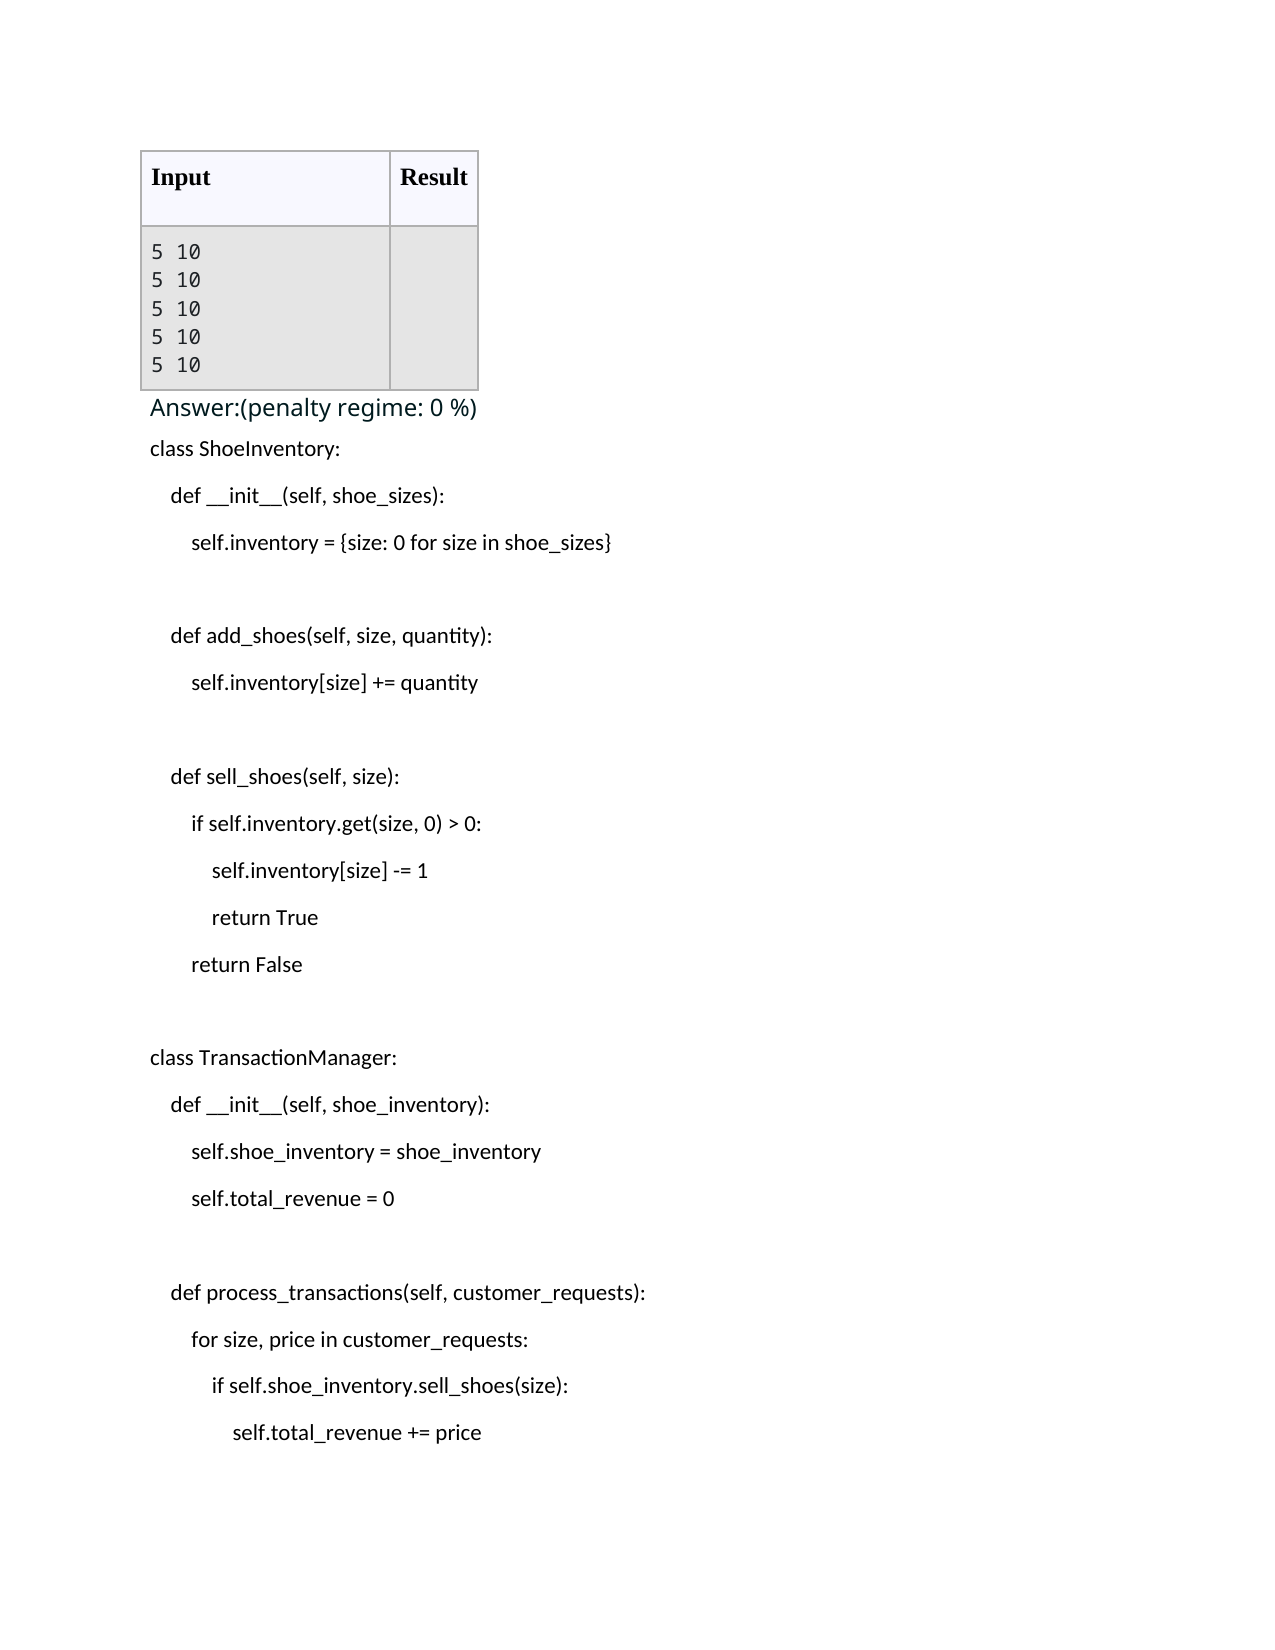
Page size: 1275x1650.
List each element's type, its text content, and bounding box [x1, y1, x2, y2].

text self.inventory[size] += quantity [150, 668, 1125, 697]
text def add_shoes(self, size, quantity): [150, 622, 1125, 650]
text self.total_revenue += price [150, 1418, 1125, 1447]
text class TransactionManager: [150, 1043, 1125, 1072]
table_cell 50 [391, 227, 477, 389]
text if self.shoe_inventory.sell_shoes(size): [150, 1372, 1125, 1400]
table_header Input [142, 152, 389, 225]
text return True [150, 903, 1125, 931]
text def sell_shoes(self, size): [150, 762, 1125, 790]
text self.inventory[size] -= 1 [150, 856, 1125, 884]
text return False [150, 950, 1125, 978]
text def __init__(self, shoe_sizes): [150, 481, 1125, 509]
text self.inventory = {size: 0 for size in shoe_sizes} [150, 528, 1125, 556]
text self.total_revenue = 0 [150, 1184, 1125, 1212]
text Answer:(penalty regime: 0 %) [150, 391, 1125, 423]
table_header Result [391, 152, 477, 225]
table_cell 5 5 5 5 5 5 5 5 10 5 10 5 10 5 10 5 10 [142, 227, 389, 389]
text class ShoeInventory: [150, 434, 1125, 462]
text def __init__(self, shoe_inventory): [150, 1090, 1125, 1118]
text if self.inventory.get(size, 0) > 0: [150, 809, 1125, 837]
text def process_transactions(self, customer_requests): [150, 1278, 1125, 1306]
text for size, price in customer_requests: [150, 1325, 1125, 1353]
text self.shoe_inventory = shoe_inventory [150, 1137, 1125, 1165]
